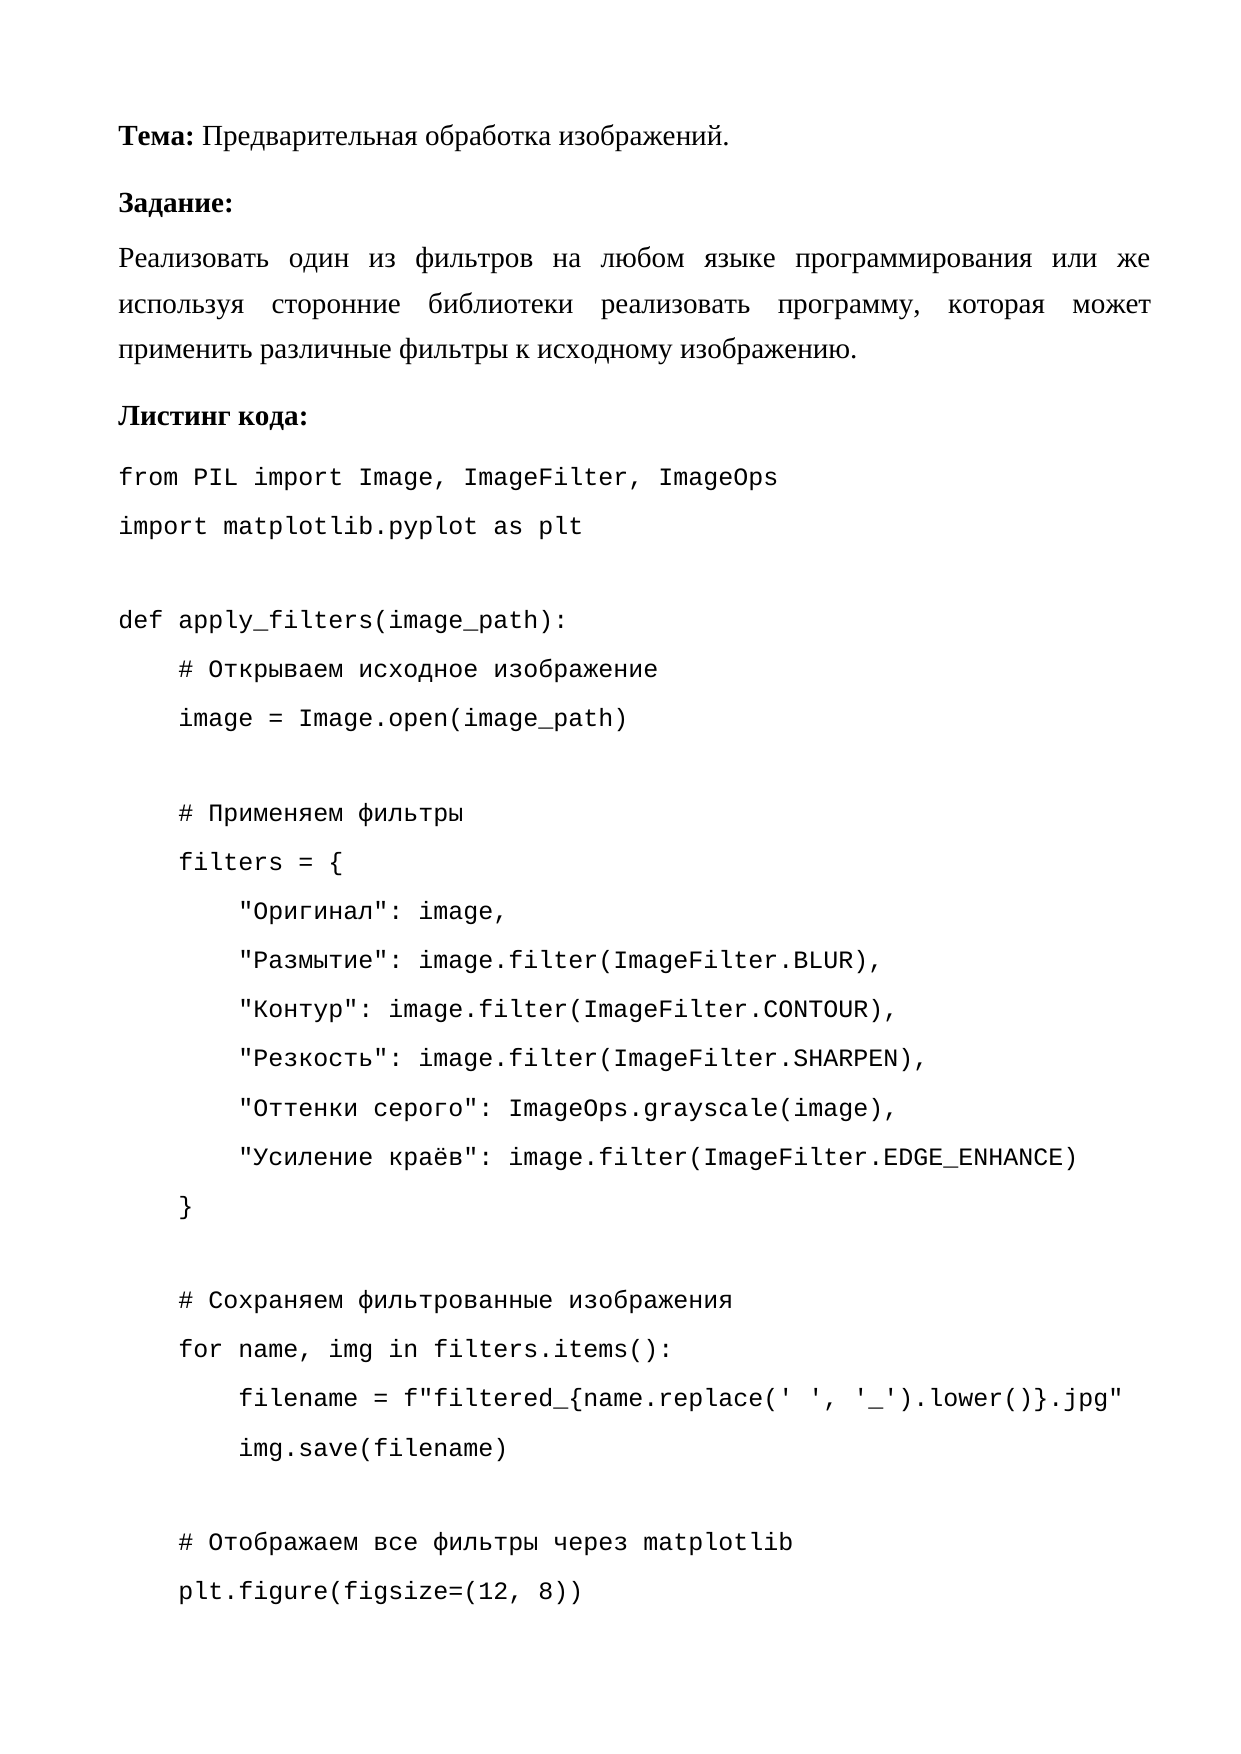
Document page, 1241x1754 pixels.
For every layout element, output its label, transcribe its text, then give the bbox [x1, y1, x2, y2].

text import matplotlib.pyplot as plt [118, 513, 1152, 542]
text # Применяем фильтры [118, 800, 1152, 828]
text # Отображаем все фильтры через matplotlib [118, 1529, 1152, 1558]
text "Оттенки серого": ImageOps.grayscale(image), [118, 1095, 1152, 1123]
text Листинг кода: [118, 398, 1152, 431]
text } [118, 1193, 1152, 1222]
text img.save(filename) [118, 1435, 1152, 1463]
text filename = f"filtered_{name.replace(' ', '_').lower()}.jpg" [118, 1386, 1152, 1414]
text "Оригинал": image, [118, 898, 1152, 927]
text # Сохраняем фильтрованные изображения [118, 1288, 1152, 1316]
text image = Image.open(image_path) [118, 706, 1152, 734]
text "Резкость": image.filter(ImageFilter.SHARPEN), [118, 1046, 1152, 1074]
text Задание: [118, 185, 1152, 219]
text "Размытие": image.filter(ImageFilter.BLUR), [118, 948, 1152, 976]
text from PIL import Image, ImageFilter, ImageOps [118, 464, 1152, 492]
text # Открываем исходное изображение [118, 657, 1152, 685]
text Тема: Предварительная обработка изображений. [118, 118, 1152, 152]
text "Усиление краёв": image.filter(ImageFilter.EDGE_ENHANCE) [118, 1144, 1152, 1173]
text plt.figure(figsize=(12, 8)) [118, 1579, 1152, 1607]
text def apply_filters(image_path): [118, 607, 1152, 636]
text filters = { [118, 849, 1152, 878]
text for name, img in filters.items(): [118, 1337, 1152, 1365]
text Реализовать один из фильтров на любом языке программирования или же используя сторонние библиотеки реализовать программу, которая может применить различные фильтры к исходному изображению. [118, 240, 1152, 365]
text "Контур": image.filter(ImageFilter.CONTOUR), [118, 997, 1152, 1025]
